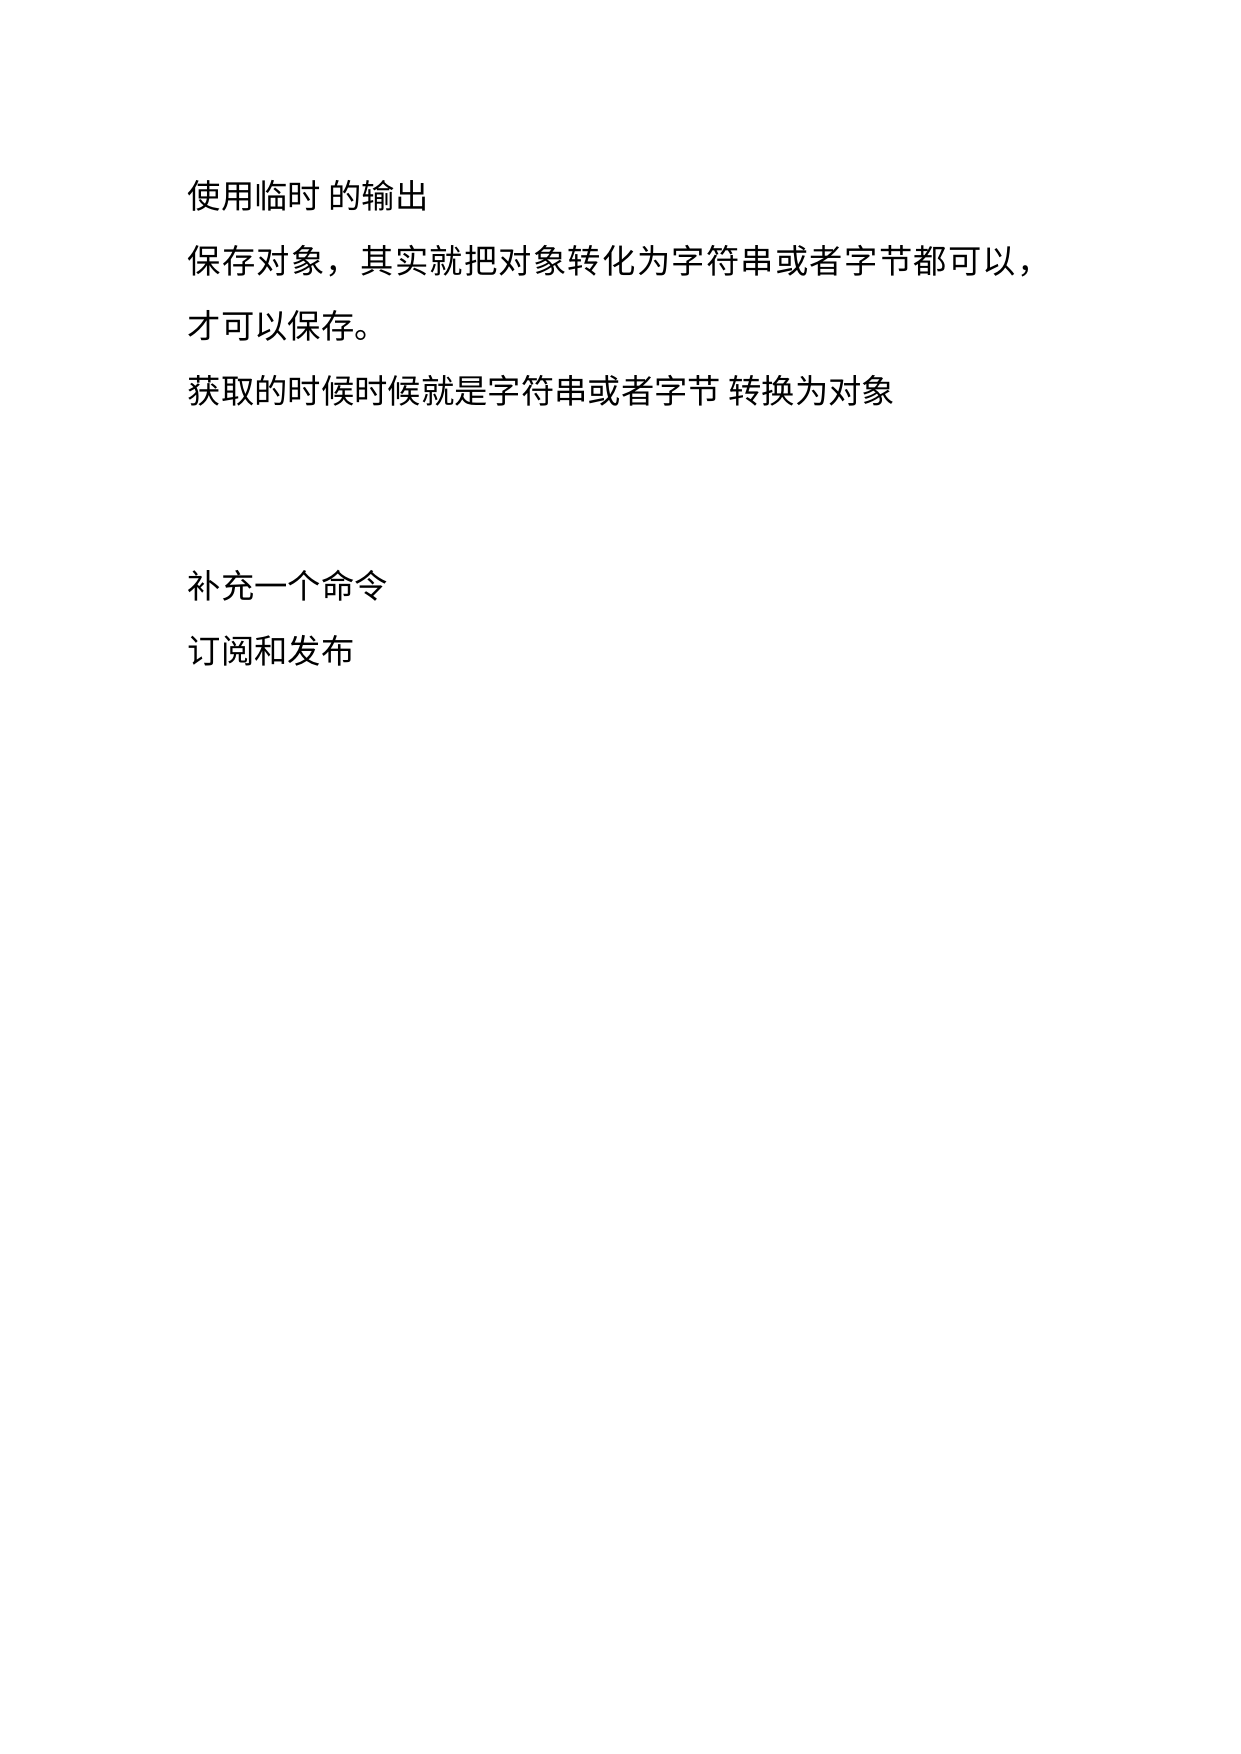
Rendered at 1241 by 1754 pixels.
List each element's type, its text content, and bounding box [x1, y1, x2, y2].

text 补充一个命令 [187, 552, 1053, 617]
text 保存对象，其实就把对象转化为字符串或者字节都可以，才可以保存。 [187, 227, 1053, 357]
text 获取的时候时候就是字符串或者字节 转换为对象 [187, 357, 1053, 422]
text 使用临时 的输出 [187, 162, 1053, 227]
text 订阅和发布 [187, 617, 1053, 682]
